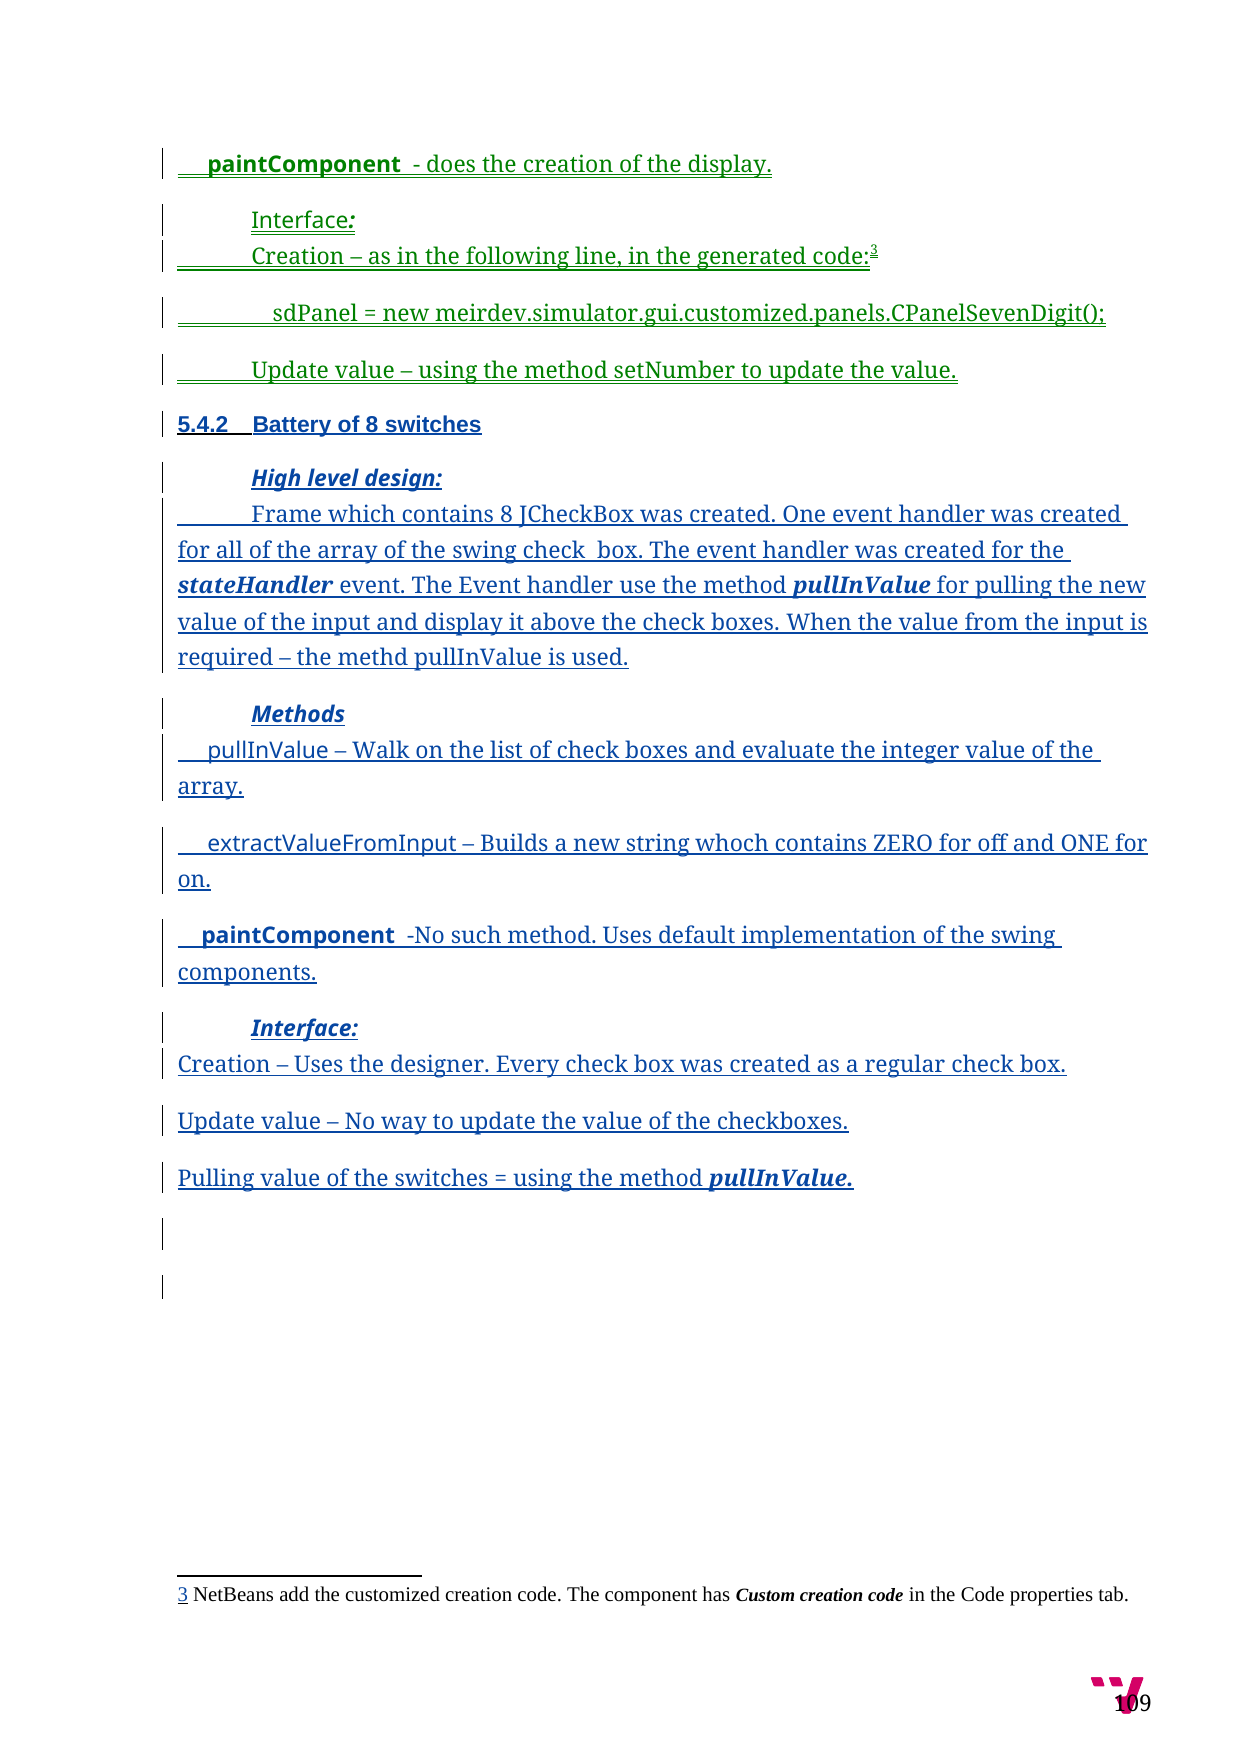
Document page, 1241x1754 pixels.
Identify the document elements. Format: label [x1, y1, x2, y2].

picture [1090, 1677, 1144, 1715]
